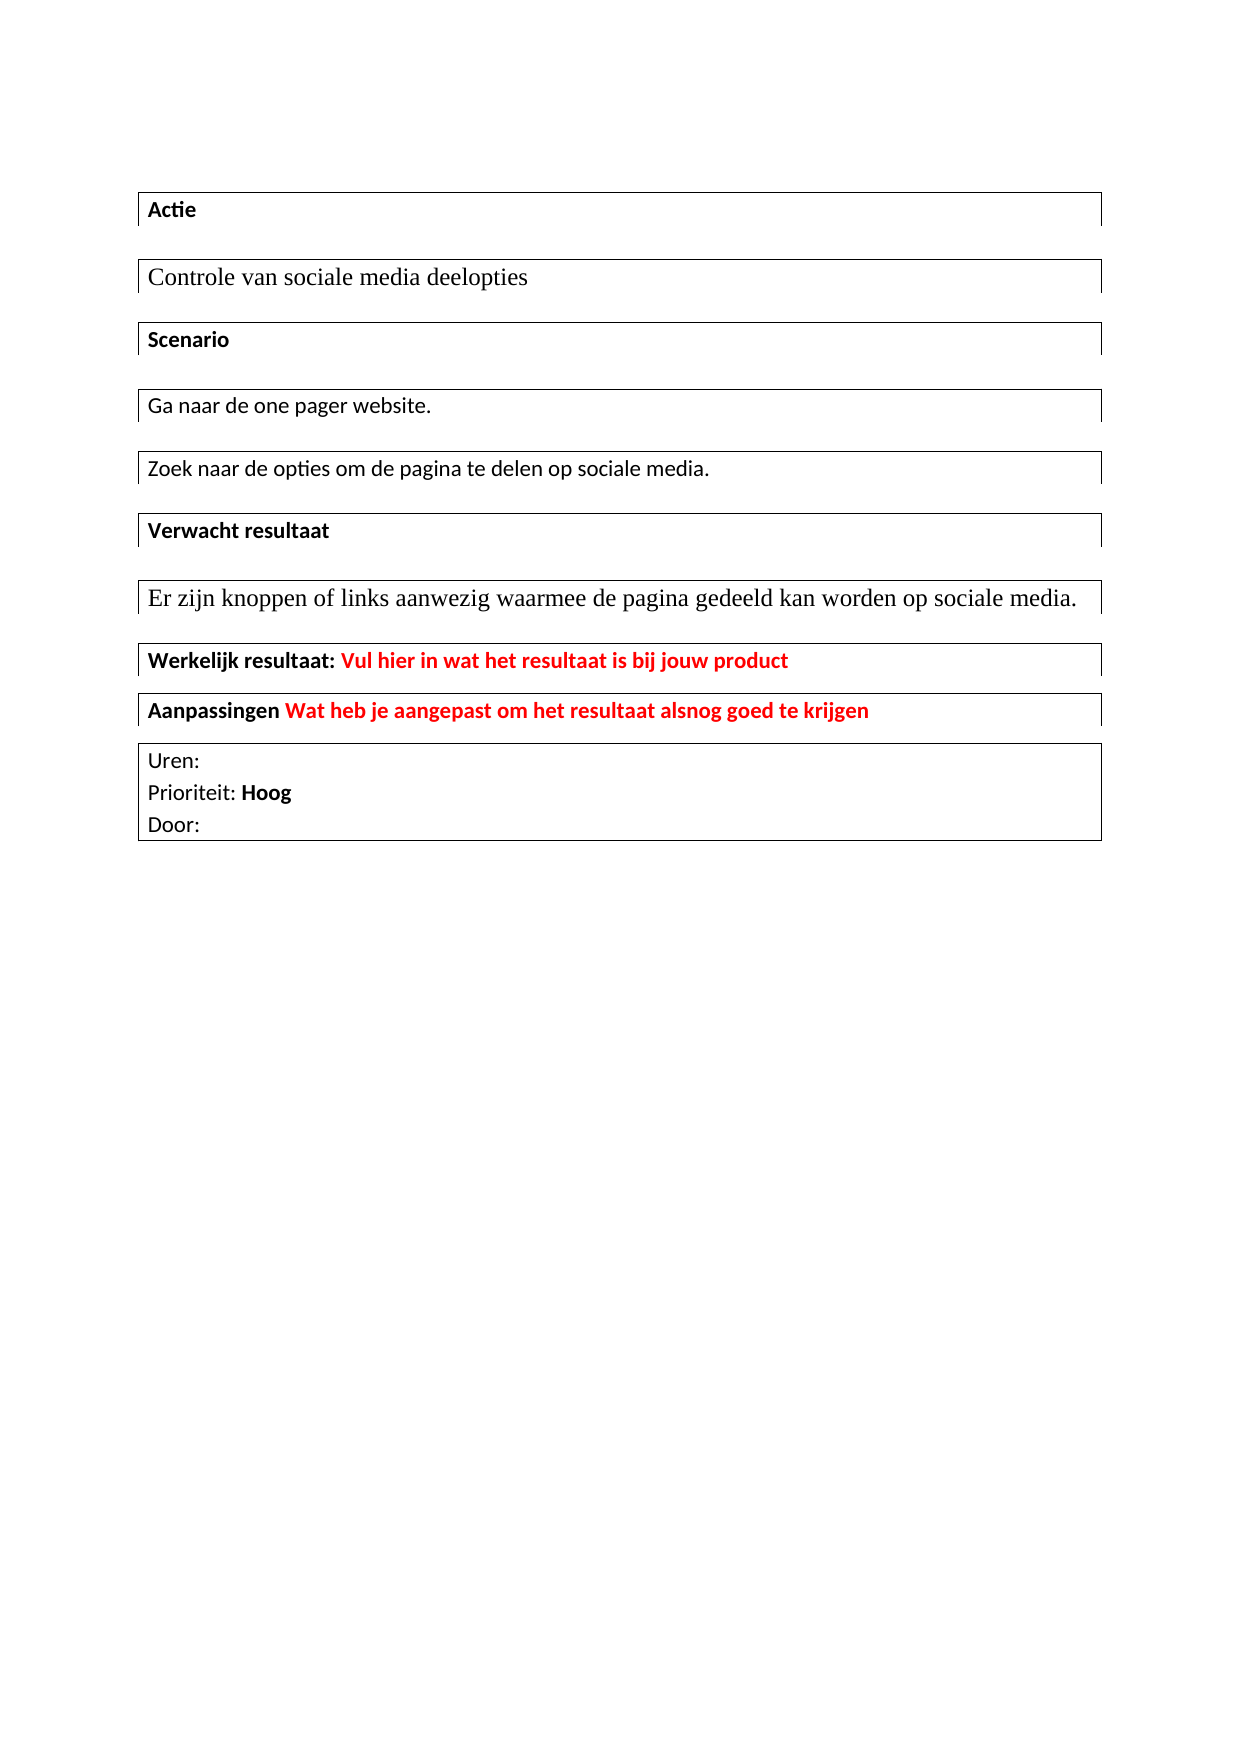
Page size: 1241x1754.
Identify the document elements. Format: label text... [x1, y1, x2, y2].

subtitle Verwacht resultaat [139, 514, 1101, 547]
text Er zijn knoppen of links aanwezig waarmee de pagina gedeeld kan worden op sociale media. [139, 581, 1101, 614]
text Zoek naar de opties om de pagina te delen op sociale media. [139, 452, 1101, 484]
subtitle Actie [139, 193, 1101, 226]
text Controle van sociale media deelopties [139, 260, 1101, 293]
subtitle Uren: Prioriteit: Hoog Door: [139, 744, 1101, 840]
subtitle Aanpassingen Wat heb je aangepast om het resultaat alsnog goed te krijgen [139, 694, 1101, 726]
subtitle Werkelijk resultaat: Vul hier in wat het resultaat is bij jouw product [139, 644, 1101, 676]
text Ga naar de one pager website. [139, 390, 1101, 422]
subtitle Scenario [139, 323, 1101, 355]
